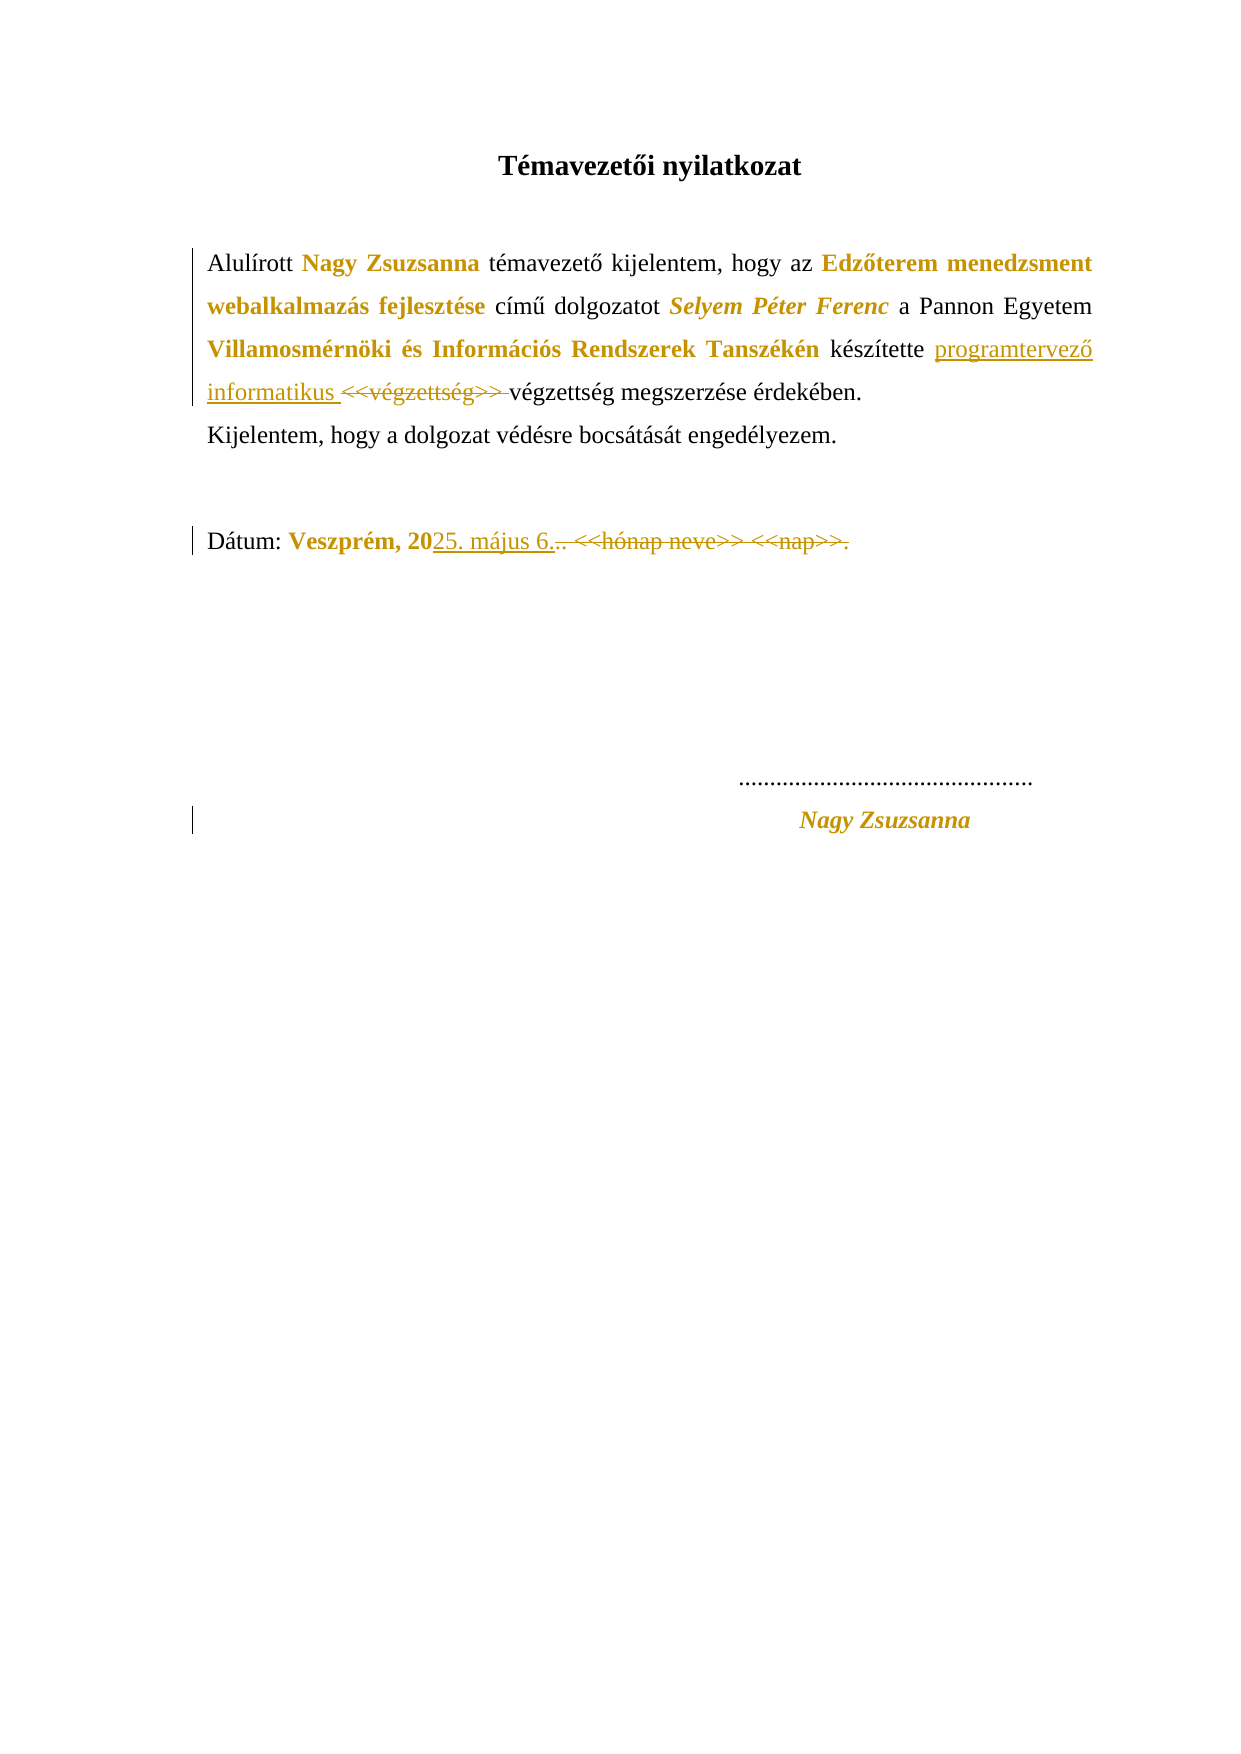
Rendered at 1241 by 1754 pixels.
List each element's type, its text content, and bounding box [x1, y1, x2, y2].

title Témavezetői nyilatkozat [207, 148, 1092, 181]
text Nagy Zsuzsanna [208, 806, 1093, 834]
text Kijelentem, hogy a dolgozat védésre bocsátását engedélyezem. [207, 421, 1092, 449]
text Dátum: Veszprém, 20 [207, 526, 1092, 555]
text Alulírott Nagy Zsuzsanna témavezető kijelentem, hogy az Edzőterem menedzsment webalkalmazás fejlesztése című dolgozatot Selyem Péter Ferenc a Pannon Egyetem Villamosmérnöki és Információs Rendszerek Tanszékén készítette végzettség megszerzése érdekében. [207, 248, 1092, 406]
